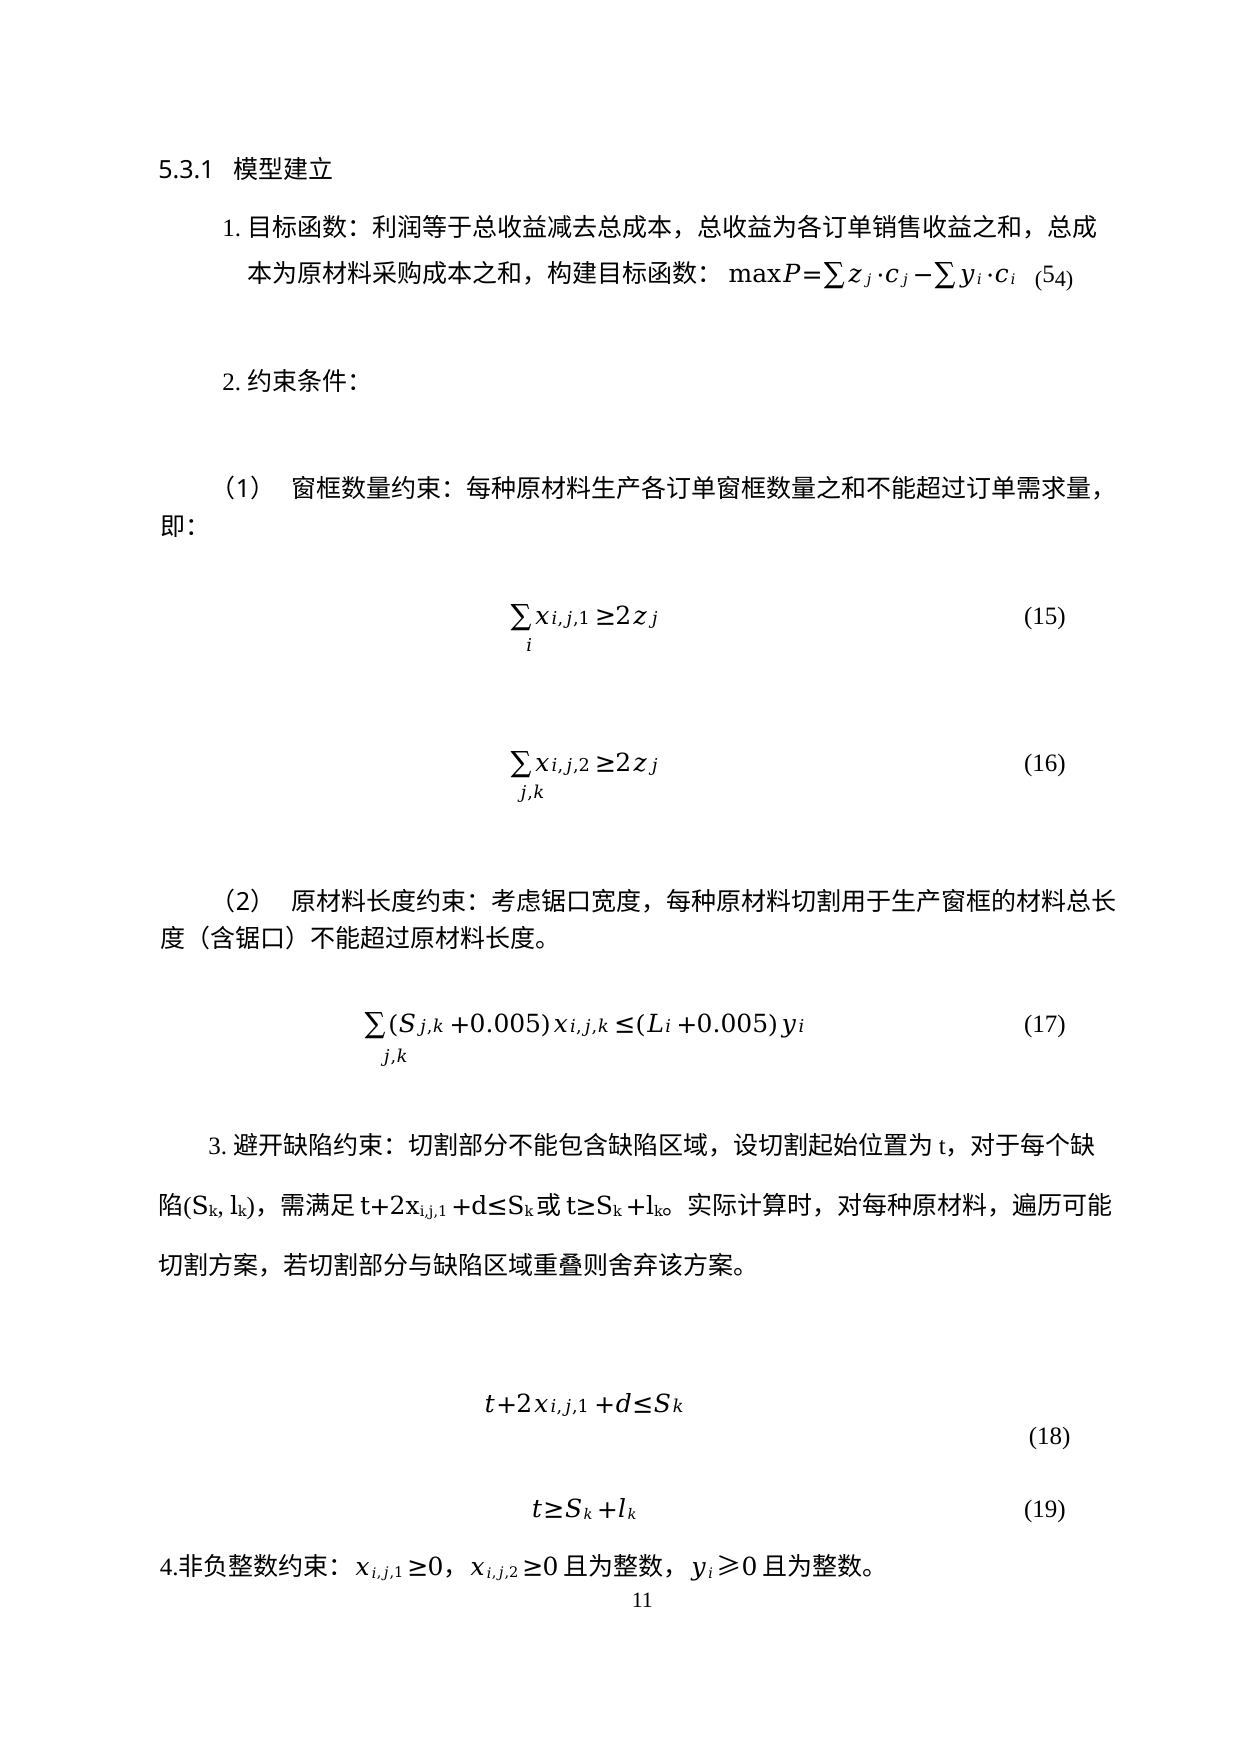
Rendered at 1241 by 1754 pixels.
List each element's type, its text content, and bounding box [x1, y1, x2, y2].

text (18) [159, 1421, 1070, 1450]
text 4.非负整数约束：𝑥𝑖,𝑗,1 ≥0，𝑥𝑖,𝑗,2 ≥0且为整数，𝑦𝑖 ≥0且为整数。 [159, 1546, 1022, 1583]
list 原材料长度约束：考虑锯口宽度，每种原材料切割用于生产窗框的材料总长度（含锯口）不能超过原材料长度。 [161, 881, 1119, 955]
list 目标函数：利润等于总收益减去总成本，总收益为各订单销售收益之和，总成本为原材料采购成本之和，构建目标函数： max𝑃=∑𝑧𝑗 ⋅𝑐𝑗 −∑𝑦𝑖 ⋅𝑐𝑖 (54) [222, 208, 1119, 291]
text ∑𝑥𝑖,𝑗,2 ≥2𝑧𝑗 (16) [159, 747, 1138, 777]
text 3. 避开缺陷约束：切割部分不能包含缺陷区域，设切割起始位置为 t，对于每个缺陷(Sk, lk)，需满足t+2xi,j,1 +d≤Sk或t≥Sk +lk。实际计算时，对每种原材料，遍历可能切割方案，若切割部分与缺陷区域重叠则舍弃该方案。 [158, 1126, 1119, 1282]
list 约束条件： [222, 362, 1119, 398]
text 𝑖 [526, 633, 1138, 655]
text ∑𝑥𝑖,𝑗,1 ≥2𝑧𝑗 (15) [159, 599, 1138, 629]
list 窗框数量约束：每种原材料生产各订单窗框数量之和不能超过订单需求量，即： [161, 469, 1119, 543]
text ∑(𝑆𝑗,𝑘 +0.005)𝑥𝑖,𝑗,𝑘 ≤(𝐿𝑖 +0.005)𝑦𝑖 (17) [159, 1007, 1138, 1037]
text 𝑡≥𝑆𝑘 +𝑙𝑘 (19) [159, 1493, 1138, 1523]
text 𝑗,𝑘 [381, 1044, 1138, 1066]
text 𝑡+2𝑥𝑖,𝑗,1 +𝑑≤𝑆𝑘 [159, 1388, 1138, 1418]
subtitle 模型建立 [158, 150, 1138, 186]
text 𝑗,𝑘 [517, 781, 1138, 802]
